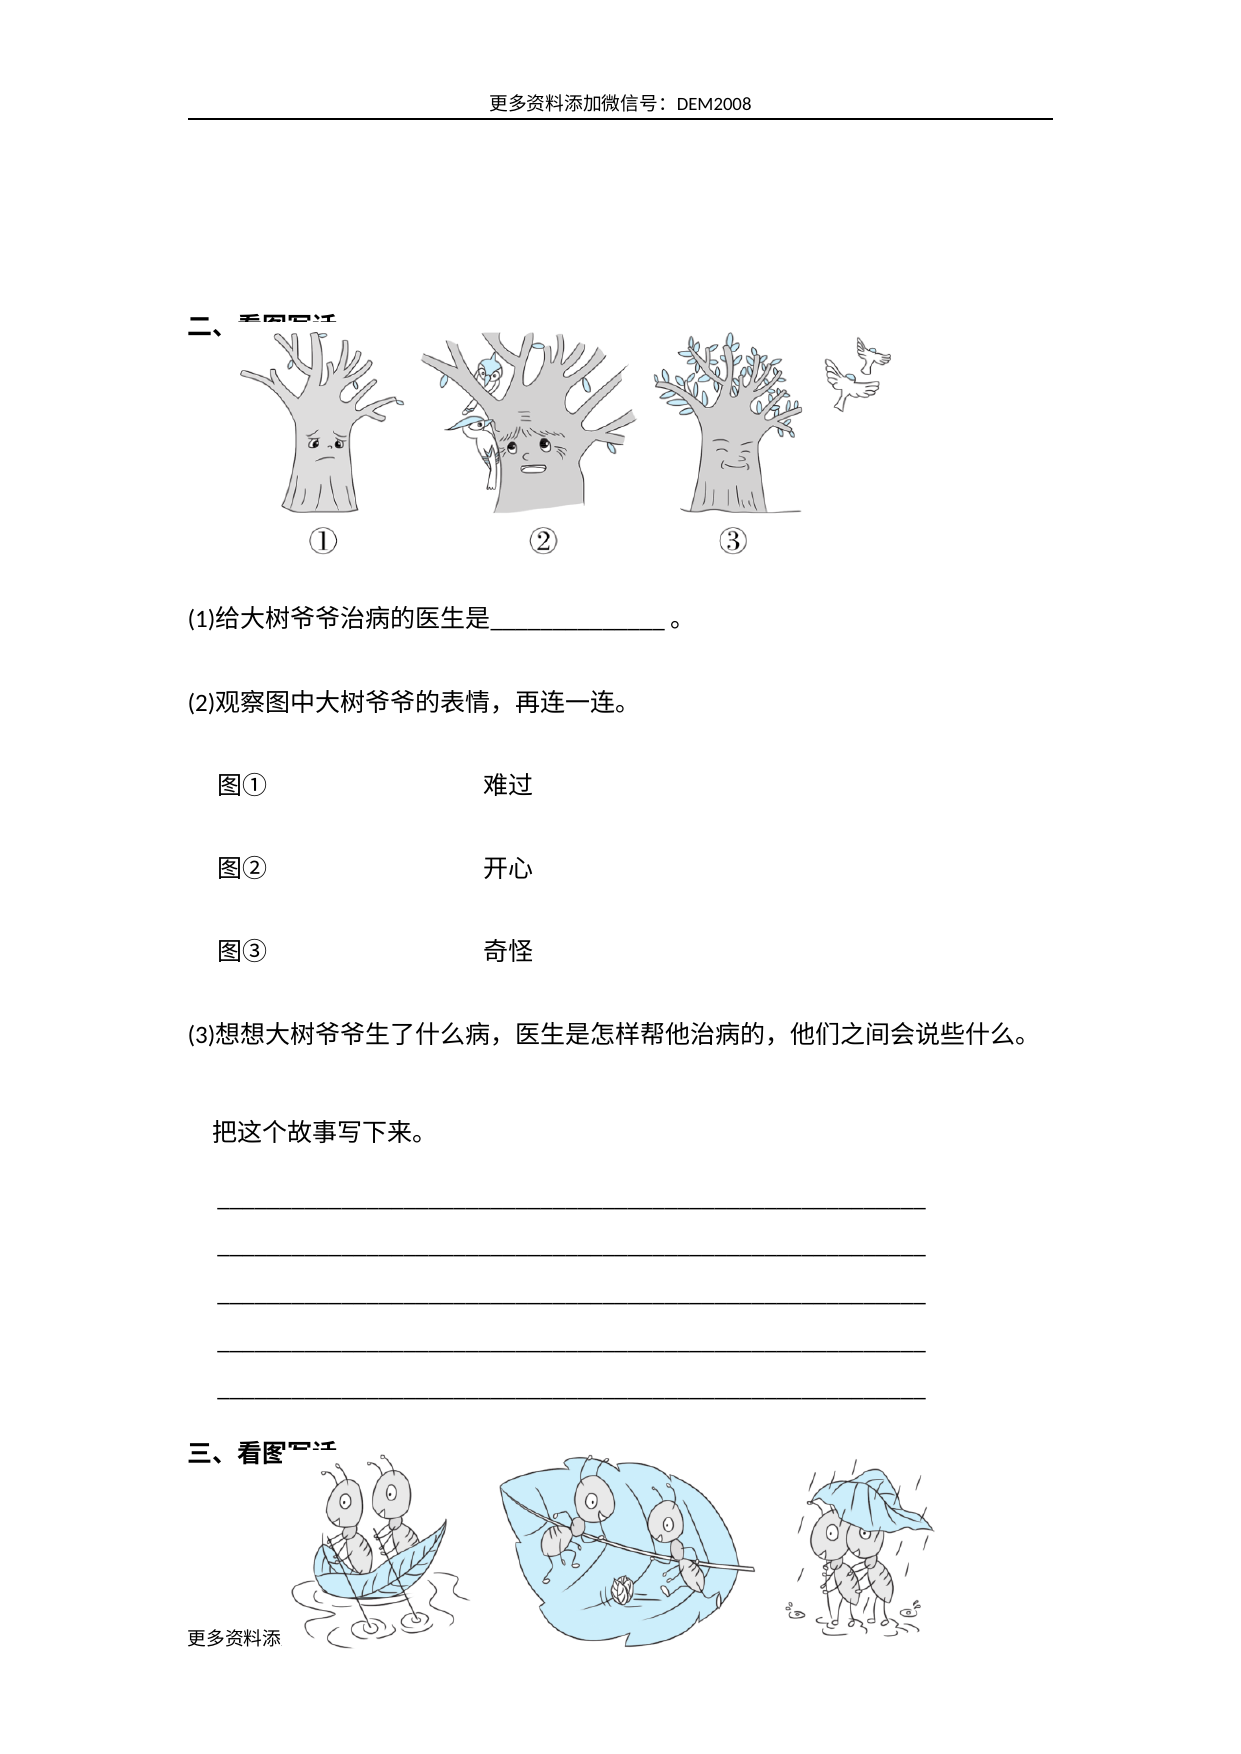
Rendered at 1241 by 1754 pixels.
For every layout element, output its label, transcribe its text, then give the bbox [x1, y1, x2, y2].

text (2)观察图中大树爷爷的表情，再连一连。 [187, 668, 1053, 733]
text _________________________________________________________ [217, 1324, 1053, 1356]
text 图③ 奇怪 [217, 917, 1053, 982]
text 三、看图写话。 [187, 1419, 1053, 1484]
text (1)给大树爷爷治病的医生是______________ 。 [187, 584, 1053, 649]
text 二、看图写话。 [187, 292, 1053, 357]
text 图① 难过 [217, 751, 1053, 816]
text (3)想想大树爷爷生了什么病，医生是怎样帮他治病的，他们之间会说些什么。把这个故事写下来。 [187, 1000, 1053, 1163]
picture [234, 322, 905, 572]
picture [282, 1450, 949, 1657]
text 图② 开心 [217, 834, 1053, 899]
text _________________________________________________________ [217, 1276, 1053, 1309]
text _________________________________________________________ [217, 1181, 1053, 1213]
text _________________________________________________________ [217, 1228, 1053, 1261]
text _________________________________________________________ [217, 1372, 1053, 1404]
